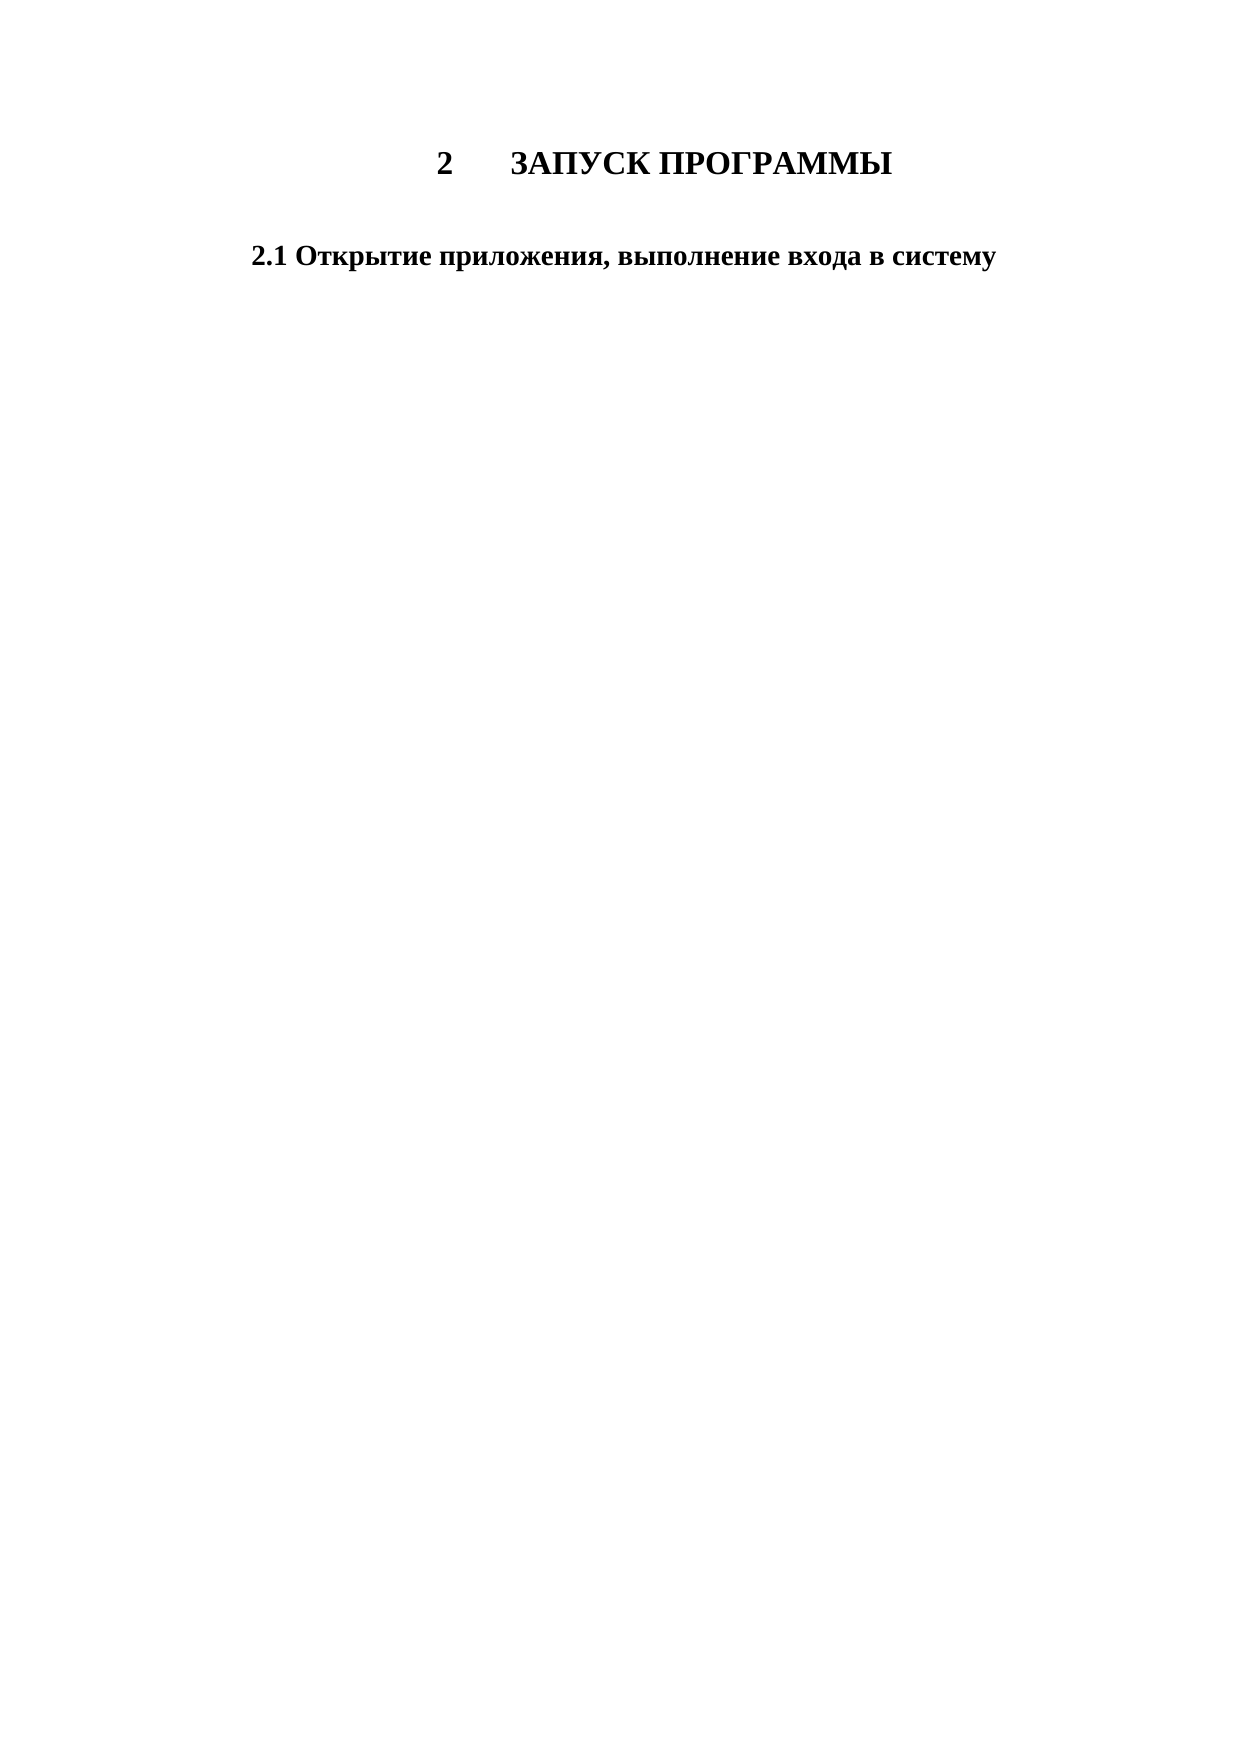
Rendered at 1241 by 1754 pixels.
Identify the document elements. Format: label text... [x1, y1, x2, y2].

subtitle 2.1 Открытие приложения, выполнение входа в систему [177, 238, 1152, 272]
subtitle ЗАПУСК ПРОГРАММЫ [177, 143, 1152, 181]
